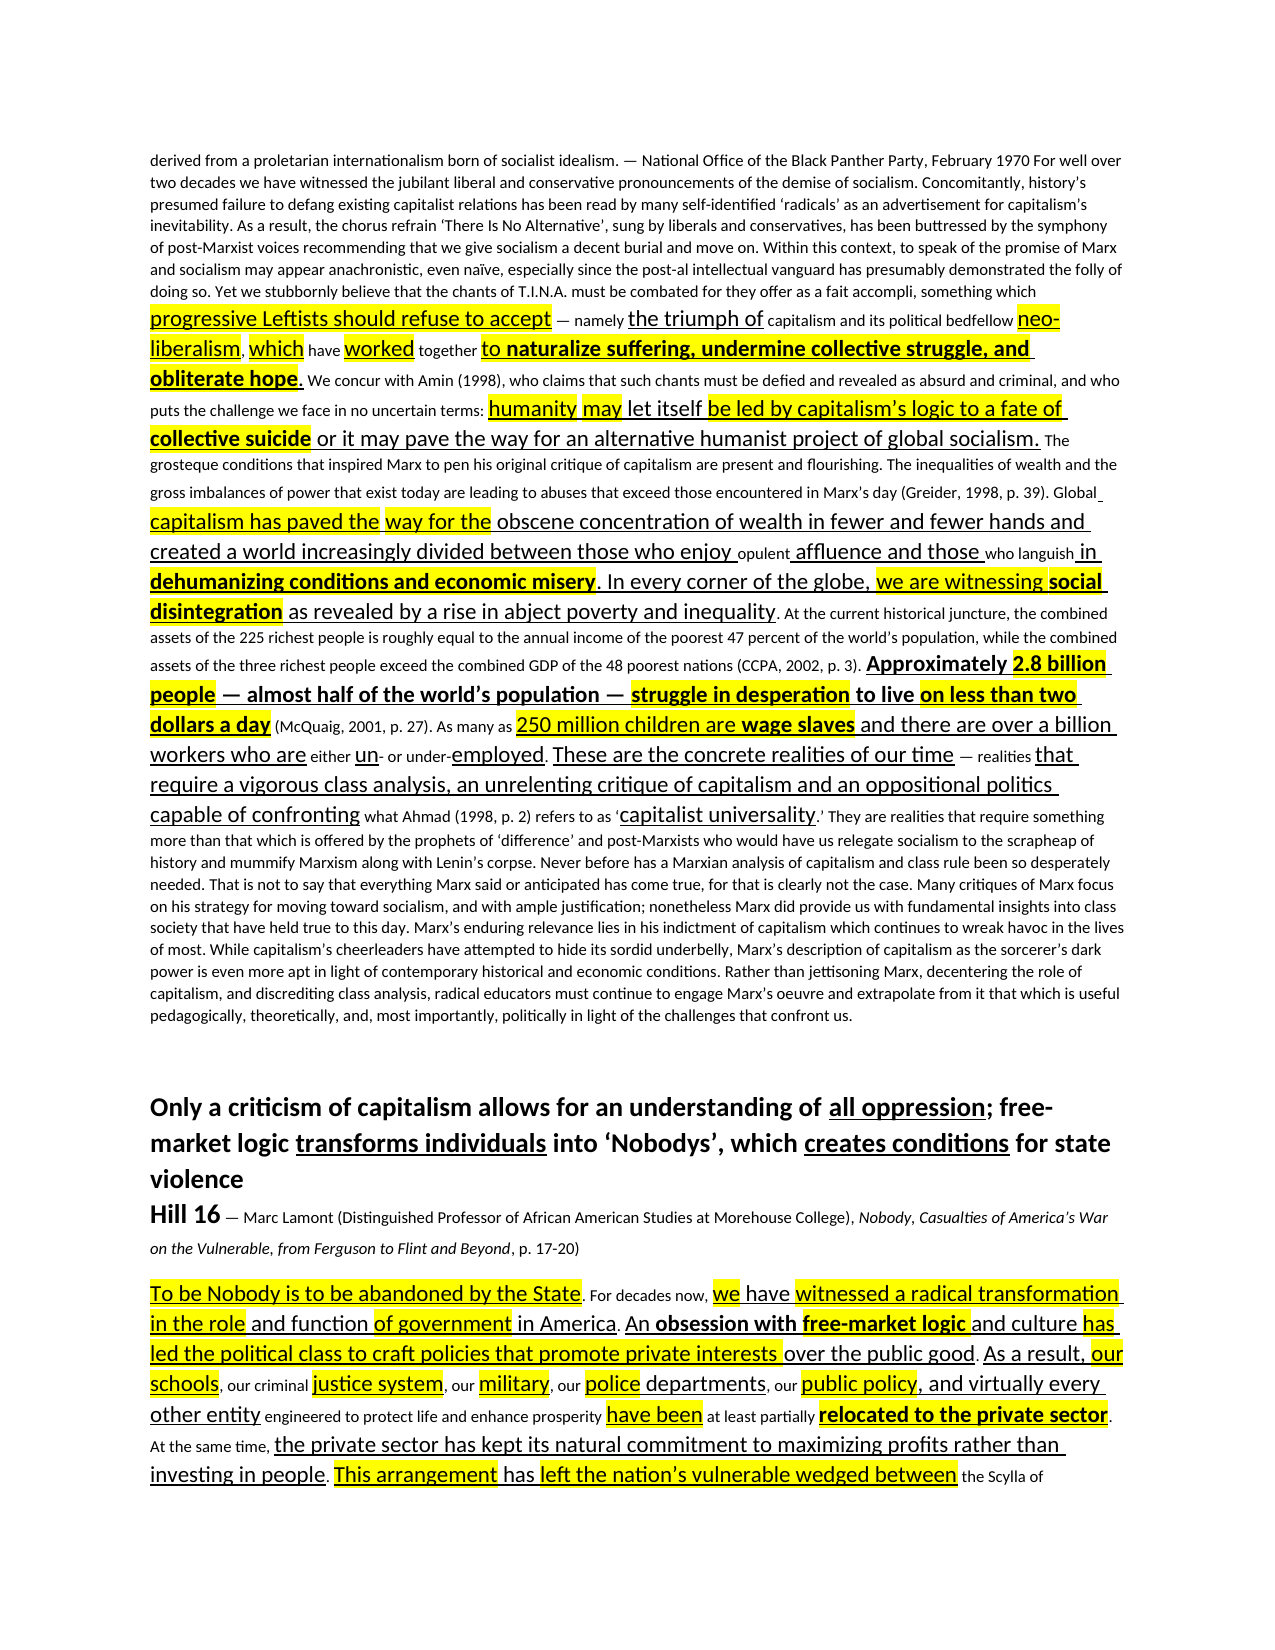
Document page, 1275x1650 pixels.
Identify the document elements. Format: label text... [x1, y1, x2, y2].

subtitle Only a criticism of capitalism allows for an understanding of all oppression; free-market logic transforms individuals into ‘Nobodys’, which creates conditions for state violence [150, 1091, 1125, 1195]
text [150, 1279, 1125, 1488]
text Hill 16 — Marc Lamont (Distinguished Professor of African American Studies at Morehouse College), Nobody, Casualties of America’s War on the Vulnerable, from Ferguson to Flint and Beyond, p. 17-20) [150, 1197, 1125, 1260]
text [150, 150, 1125, 1026]
